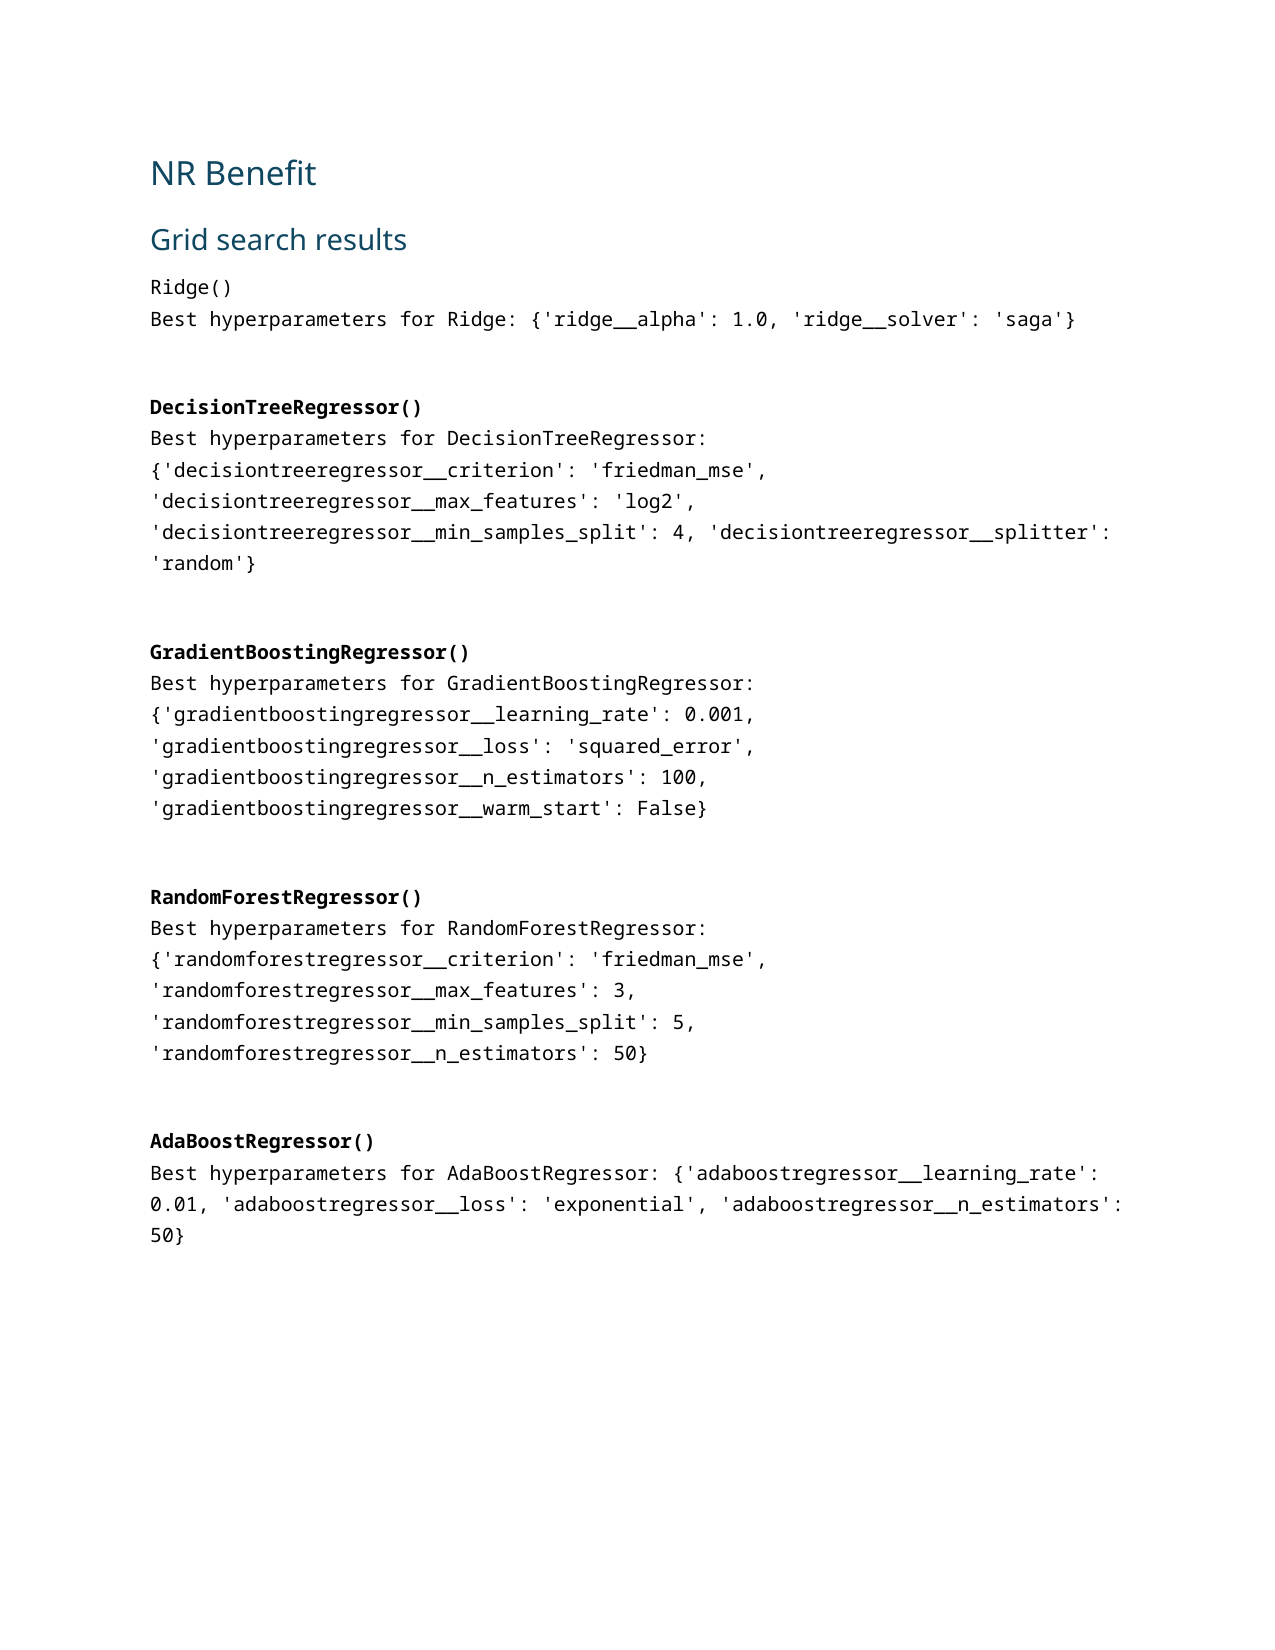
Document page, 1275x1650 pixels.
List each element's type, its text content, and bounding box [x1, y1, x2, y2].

subtitle NR Benefit [150, 150, 1125, 195]
text DecisionTreeRegressor() Best hyperparameters for DecisionTreeRegressor: {'decisiontreeregressor__criterion': 'friedman_mse', 'decisiontreeregressor__max_features': 'log2', 'decisiontreeregressor__min_samples_split': 4, 'decisiontreeregressor__splitter': 'random'} [150, 393, 1125, 616]
text Ridge() Best hyperparameters for Ridge: {'ridge__alpha': 1.0, 'ridge__solver': 'saga'} [150, 273, 1125, 371]
subtitle Grid search results [150, 219, 1125, 259]
text RandomForestRegressor() Best hyperparameters for RandomForestRegressor: {'randomforestregressor__criterion': 'friedman_mse', 'randomforestregressor__max_features': 3, 'randomforestregressor__min_samples_split': 5, 'randomforestregressor__n_estimators': 50} [150, 883, 1125, 1106]
text AdaBoostRegressor() Best hyperparameters for AdaBoostRegressor: {'adaboostregressor__learning_rate': 0.01, 'adaboostregressor__loss': 'exponential', 'adaboostregressor__n_estimators': 50} [150, 1128, 1125, 1288]
text GradientBoostingRegressor() Best hyperparameters for GradientBoostingRegressor: {'gradientboostingregressor__learning_rate': 0.001, 'gradientboostingregressor__loss': 'squared_error', 'gradientboostingregressor__n_estimators': 100, 'gradientboostingregressor__warm_start': False} [150, 638, 1125, 861]
